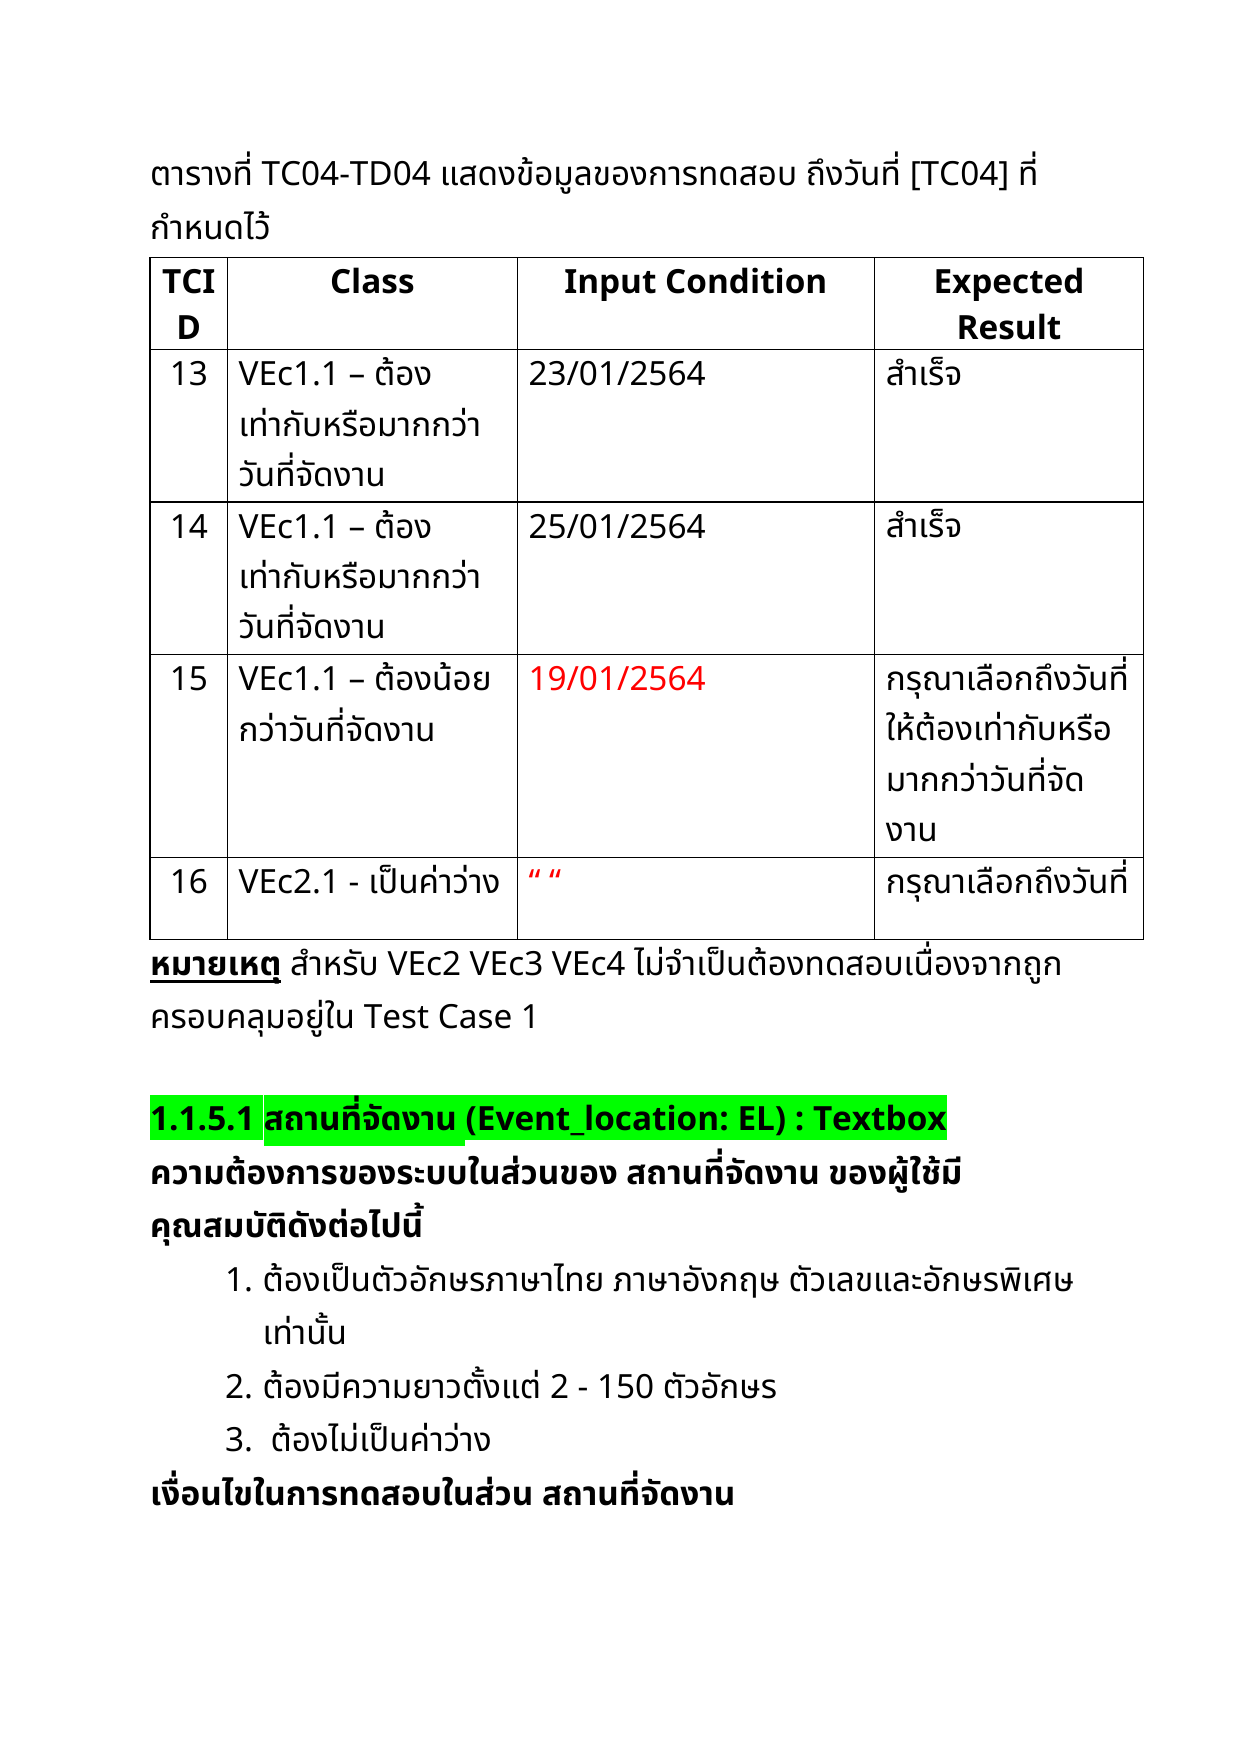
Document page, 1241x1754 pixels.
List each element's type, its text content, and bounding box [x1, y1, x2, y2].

table_cell VEc1.1 – ต้องเท่ากับหรือมากกว่าวันที่จัดงาน [228, 350, 517, 501]
table_cell VEc2.1 - เป็นค่าว่าง [228, 858, 517, 938]
table_cell กรุณาเลือกถึงวันที่ให้ต้องเท่ากับหรือมากกว่าวันที่จัดงาน [875, 655, 1143, 857]
table_cell 15 [151, 655, 227, 857]
table_cell 19/01/2564 [518, 655, 874, 857]
list ต้องเป็นตัวอักษรภาษาไทย ภาษาอังกฤษ ตัวเลขและอักษรพิเศษเท่านั้น [225, 1256, 1090, 1359]
text 1.1.5.1 สถานที่จัดงาน (Event_location: EL) : Textbox [465, 1095, 1090, 1146]
table_cell กรุณาเลือกถึงวันที่ [875, 858, 1143, 938]
table_cell 14 [151, 503, 227, 654]
table_cell VEc1.1 – ต้องน้อยกว่าวันที่จัดงาน [228, 655, 517, 857]
table_cell 23/01/2564 [518, 350, 874, 501]
text 3. ต้องไม่เป็นค่าว่าง [150, 1416, 1090, 1467]
table_cell สำเร็จ [875, 350, 1143, 501]
table_cell 13 [151, 350, 227, 501]
table_cell 16 [151, 858, 227, 938]
table_cell VEc1.1 – ต้องเท่ากับหรือมากกว่าวันที่จัดงาน [228, 503, 517, 654]
table_cell “ “ [518, 858, 874, 938]
list ต้องมีความยาวตั้งแต่ 2 - 150 ตัวอักษร [225, 1363, 1090, 1413]
table_cell สำเร็จ [875, 503, 1143, 654]
text เงื่อนไขในการทดสอบในส่วน สถานที่จัดงาน [150, 1470, 1090, 1520]
text หมายเหตุ สำหรับ VEc2 VEc3 VEc4 ไม่จำเป็นต้องทดสอบเนื่องจากถูกครอบคลุมอยู่ใน Test Case 1 [150, 940, 1090, 1044]
text ตารางที่ TC04-TD04 แสดงข้อมูลของการทดสอบ ถึงวันที่ [TC04] ที่กำหนดไว้ [150, 150, 1090, 254]
table_cell 25/01/2564 [518, 503, 874, 654]
text ความต้องการของระบบในส่วนของ สถานที่จัดงาน ของผู้ใช้มีคุณสมบัติดังต่อไปนี้ [150, 1149, 1090, 1252]
table_header Input Condition [518, 258, 874, 349]
table_header Class [228, 258, 517, 349]
table_header TCID [151, 258, 227, 349]
text 1.1.5.1 สถานที่จัดงาน (Event_location: EL) : Textbox [150, 1095, 264, 1146]
table_header Expected Result [875, 258, 1143, 349]
